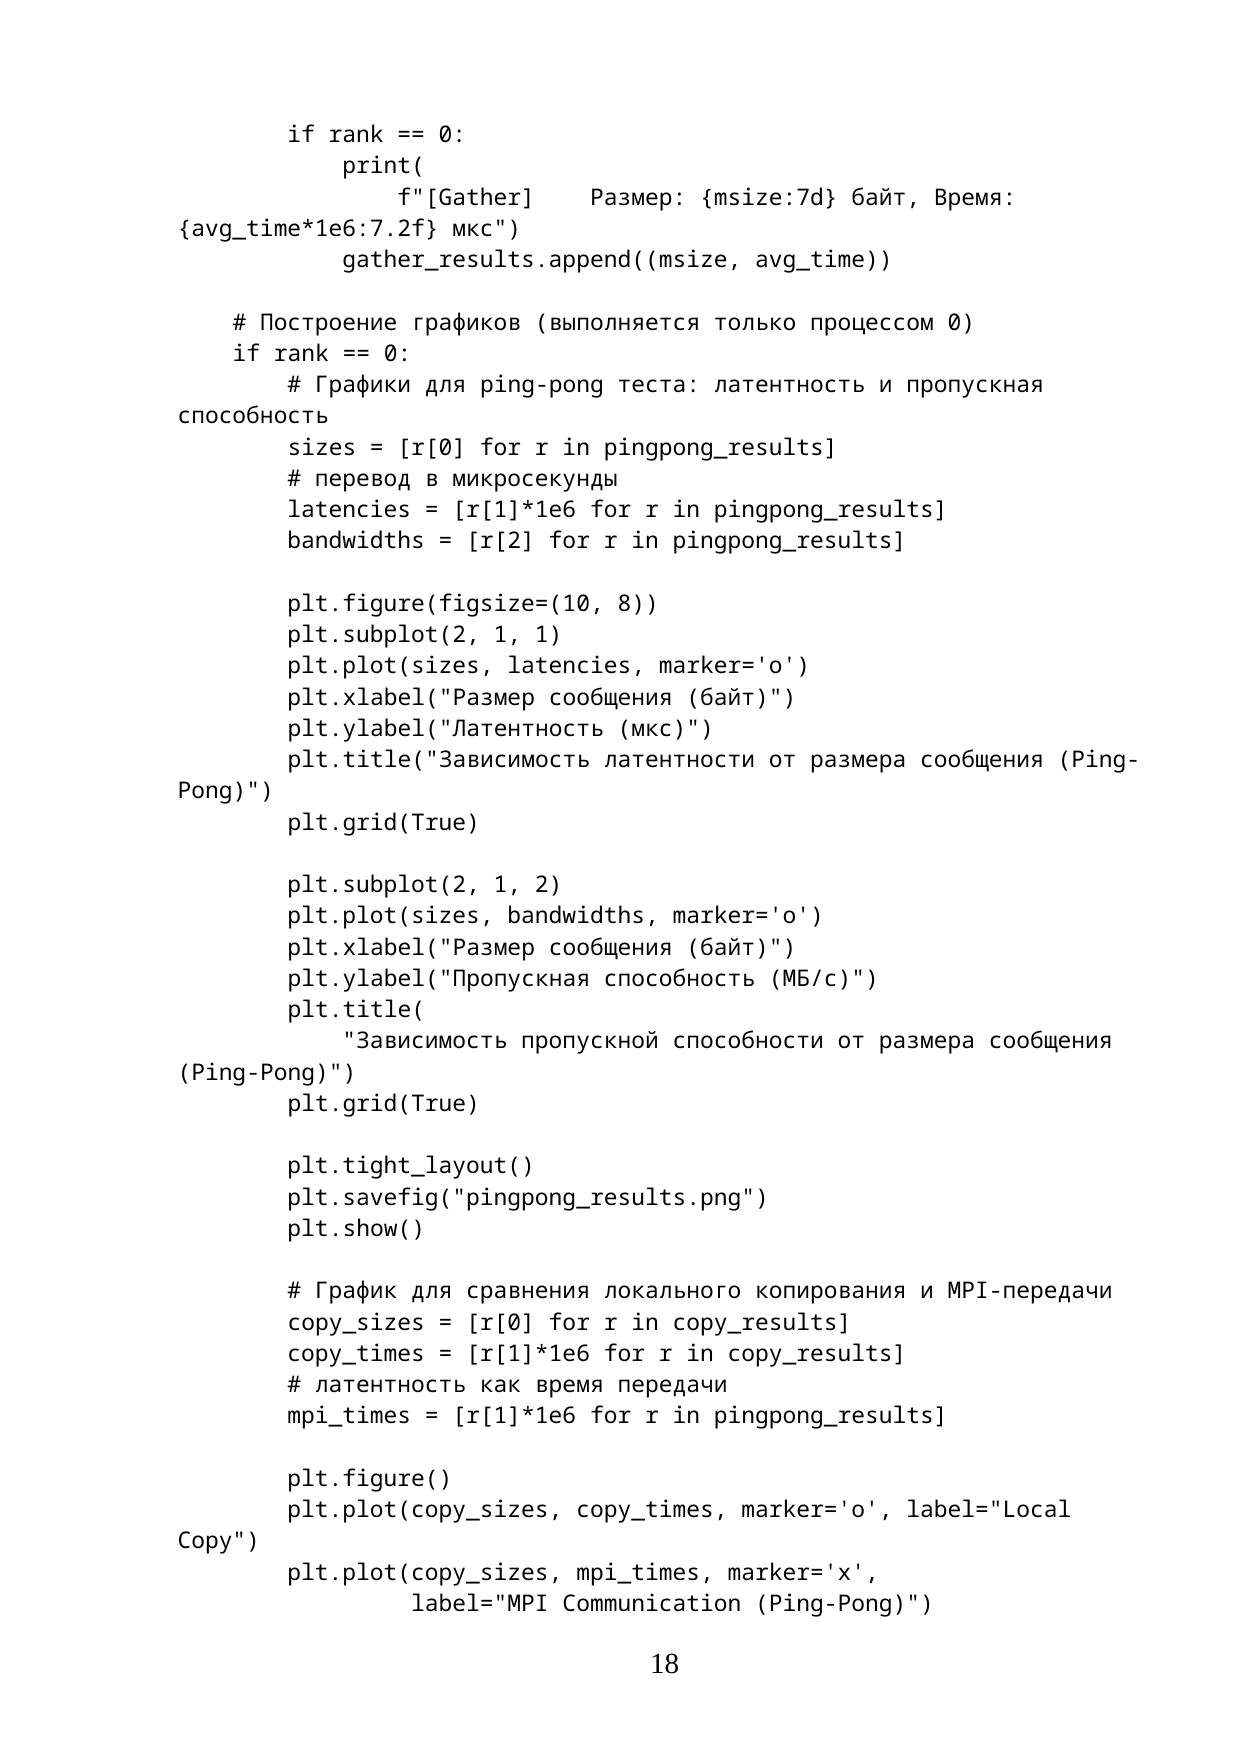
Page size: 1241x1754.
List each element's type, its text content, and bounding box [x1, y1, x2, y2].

text if rank == 0: [177, 118, 1152, 149]
text plt.figure() [177, 1462, 1152, 1493]
text plt.subplot(2, 1, 1) [177, 618, 1152, 649]
text # Графики для ping-pong теста: латентность и пропускная способность [177, 368, 1152, 431]
text # График для сравнения локального копирования и MPI-передачи [177, 1274, 1152, 1306]
text plt.subplot(2, 1, 2) [177, 868, 1152, 899]
text plt.xlabel("Размер сообщения (байт)") [177, 681, 1152, 712]
text plt.grid(True) [177, 806, 1152, 837]
text plt.show() [177, 1212, 1152, 1243]
text gather_results.append((msize, avg_time)) [177, 243, 1152, 274]
text plt.figure(figsize=(10, 8)) [177, 587, 1152, 618]
text plt.plot(copy_sizes, mpi_times, marker='x', [177, 1556, 1152, 1587]
text f"[Gather] Размер: {msize:7d} байт, Время: {avg_time*1e6:7.2f} мкс") [177, 181, 1152, 243]
text plt.plot(copy_sizes, copy_times, marker='o', label="Local Copy") [177, 1493, 1152, 1556]
text copy_sizes = [r[0] for r in copy_results] [177, 1306, 1152, 1337]
text plt.title( [177, 993, 1152, 1024]
text bandwidths = [r[2] for r in pingpong_results] [177, 524, 1152, 556]
text label="MPI Communication (Ping-Pong)") [177, 1587, 1152, 1618]
text plt.title("Зависимость латентности от размера сообщения (Ping-Pong)") [177, 743, 1152, 806]
text plt.savefig("pingpong_results.png") [177, 1181, 1152, 1212]
text copy_times = [r[1]*1e6 for r in copy_results] [177, 1337, 1152, 1368]
text plt.grid(True) [177, 1087, 1152, 1118]
text plt.xlabel("Размер сообщения (байт)") [177, 931, 1152, 962]
text sizes = [r[0] for r in pingpong_results] [177, 431, 1152, 462]
text plt.plot(sizes, bandwidths, marker='o') [177, 899, 1152, 931]
text if rank == 0: [177, 337, 1152, 368]
text plt.ylabel("Пропускная способность (МБ/с)") [177, 962, 1152, 993]
text print( [177, 149, 1152, 181]
text "Зависимость пропускной способности от размера сообщения (Ping-Pong)") [177, 1024, 1152, 1087]
text # перевод в микросекунды [177, 462, 1152, 493]
text plt.ylabel("Латентность (мкс)") [177, 712, 1152, 743]
text # Построение графиков (выполняется только процессом 0) [177, 306, 1152, 337]
text # латентность как время передачи [177, 1368, 1152, 1399]
text plt.plot(sizes, latencies, marker='o') [177, 649, 1152, 681]
text latencies = [r[1]*1e6 for r in pingpong_results] [177, 493, 1152, 524]
text plt.tight_layout() [177, 1149, 1152, 1181]
text mpi_times = [r[1]*1e6 for r in pingpong_results] [177, 1399, 1152, 1431]
